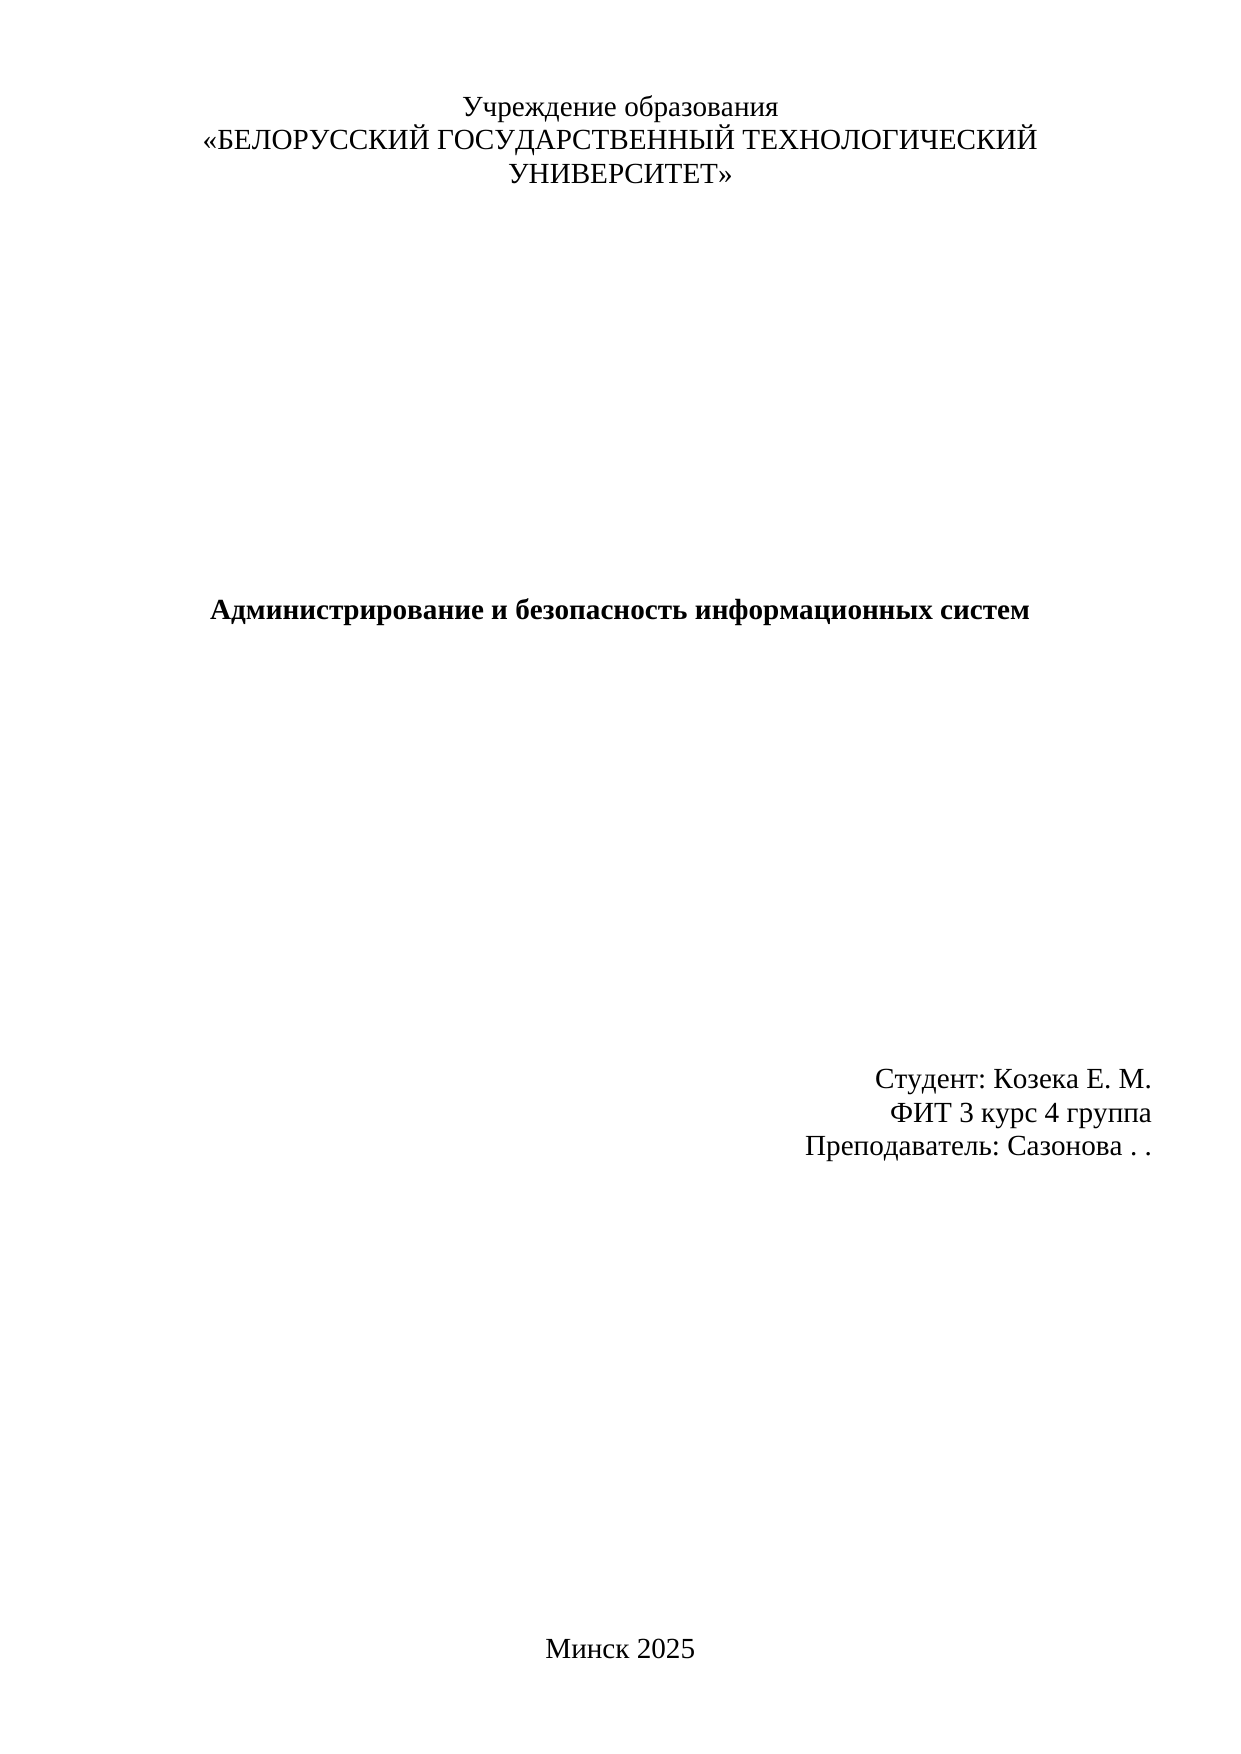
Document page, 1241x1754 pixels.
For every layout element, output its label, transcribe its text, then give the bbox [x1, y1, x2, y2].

text Минск 2025 [88, 1632, 1152, 1665]
text Преподаватель: Сазонова . . [88, 1128, 1152, 1162]
text Студент: Козека Е. М. [88, 1061, 1152, 1095]
text Учреждение образования [88, 89, 1152, 122]
text Администрирование и безопасность информационных систем [88, 592, 1152, 625]
text ФИТ 3 курс 4 группа [88, 1095, 1152, 1128]
text «БЕЛОРУССКИЙ ГОСУДАРСТВЕННЫЙ ТЕХНОЛОГИЧЕСКИЙ УНИВЕРСИТЕТ» [88, 122, 1152, 189]
